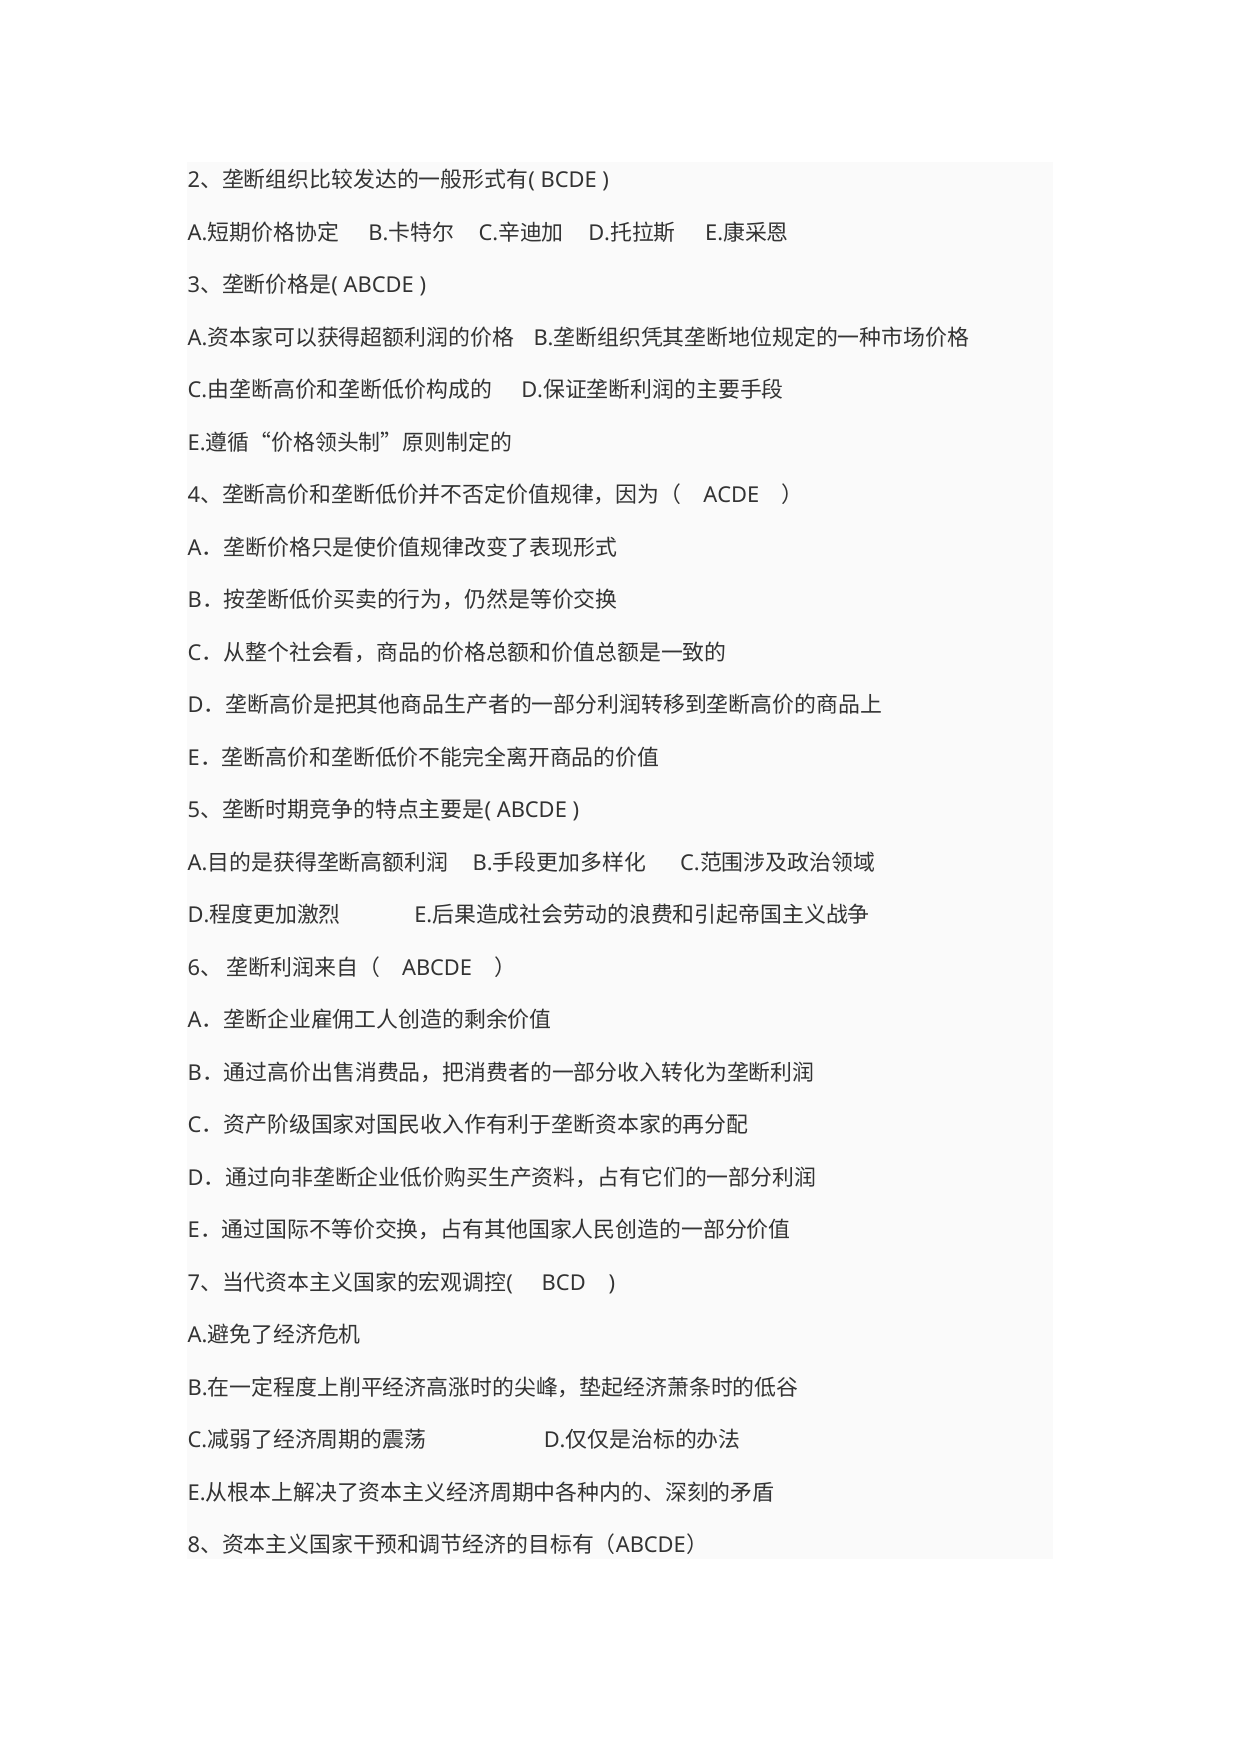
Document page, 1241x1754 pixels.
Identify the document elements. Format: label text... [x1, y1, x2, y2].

text E．垄断高价和垄断低价不能完全离开商品的价值 [187, 739, 1053, 772]
text E．通过国际不等价交换，占有其他国家人民创造的一部分价值 [187, 1212, 1053, 1244]
text 4、垄断高价和垄断低价并不否定价值规律，因为（ ACDE ） [187, 477, 1053, 509]
text B．通过高价出售消费品，把消费者的一部分收入转化为垄断利润 [187, 1054, 1053, 1087]
text 8、资本主义国家干预和调节经济的目标有（ABCDE） [187, 1527, 1053, 1559]
text C.由垄断高价和垄断低价构成的 D.保证垄断利润的主要手段 [187, 372, 1053, 404]
text E.从根本上解决了资本主义经济周期中各种内的、深刻的矛盾 [187, 1474, 1053, 1507]
text D．垄断高价是把其他商品生产者的一部分利润转移到垄断高价的商品上 [187, 687, 1053, 719]
text E.遵循“价格领头制”原则制定的 [187, 424, 1053, 457]
text 7、当代资本主义国家的宏观调控( BCD ) [187, 1264, 1053, 1297]
text 2、垄断组织比较发达的一般形式有( BCDE ) [187, 162, 1053, 194]
text A.避免了经济危机 [187, 1317, 1053, 1349]
text 5、垄断时期竞争的特点主要是( ABCDE ) [187, 792, 1053, 824]
text 3、垄断价格是( ABCDE ) [187, 267, 1053, 299]
text B.在一定程度上削平经济高涨时的尖峰，垫起经济萧条时的低谷 [187, 1369, 1053, 1402]
text A．垄断价格只是使价值规律改变了表现形式 [187, 529, 1053, 562]
text C．资产阶级国家对国民收入作有利于垄断资本家的再分配 [187, 1107, 1053, 1139]
text C.减弱了经济周期的震荡 D.仅仅是治标的办法 [187, 1422, 1053, 1454]
text D.程度更加激烈 E.后果造成社会劳动的浪费和引起帝国主义战争 [187, 897, 1053, 929]
text A.资本家可以获得超额利润的价格 B.垄断组织凭其垄断地位规定的一种市场价格 [187, 319, 1053, 352]
text A.短期价格协定 B.卡特尔 C.辛迪加 D.托拉斯 E.康采恩 [187, 214, 1053, 247]
text D．通过向非垄断企业低价购买生产资料，占有它们的一部分利润 [187, 1159, 1053, 1192]
text C．从整个社会看，商品的价格总额和价值总额是一致的 [187, 634, 1053, 667]
text B．按垄断低价买卖的行为，仍然是等价交换 [187, 582, 1053, 614]
text A.目的是获得垄断高额利润 B.手段更加多样化 C.范围涉及政治领域 [187, 844, 1053, 877]
text 6、 垄断利润来自（ ABCDE ） [187, 949, 1053, 982]
text A．垄断企业雇佣工人创造的剩余价值 [187, 1002, 1053, 1034]
